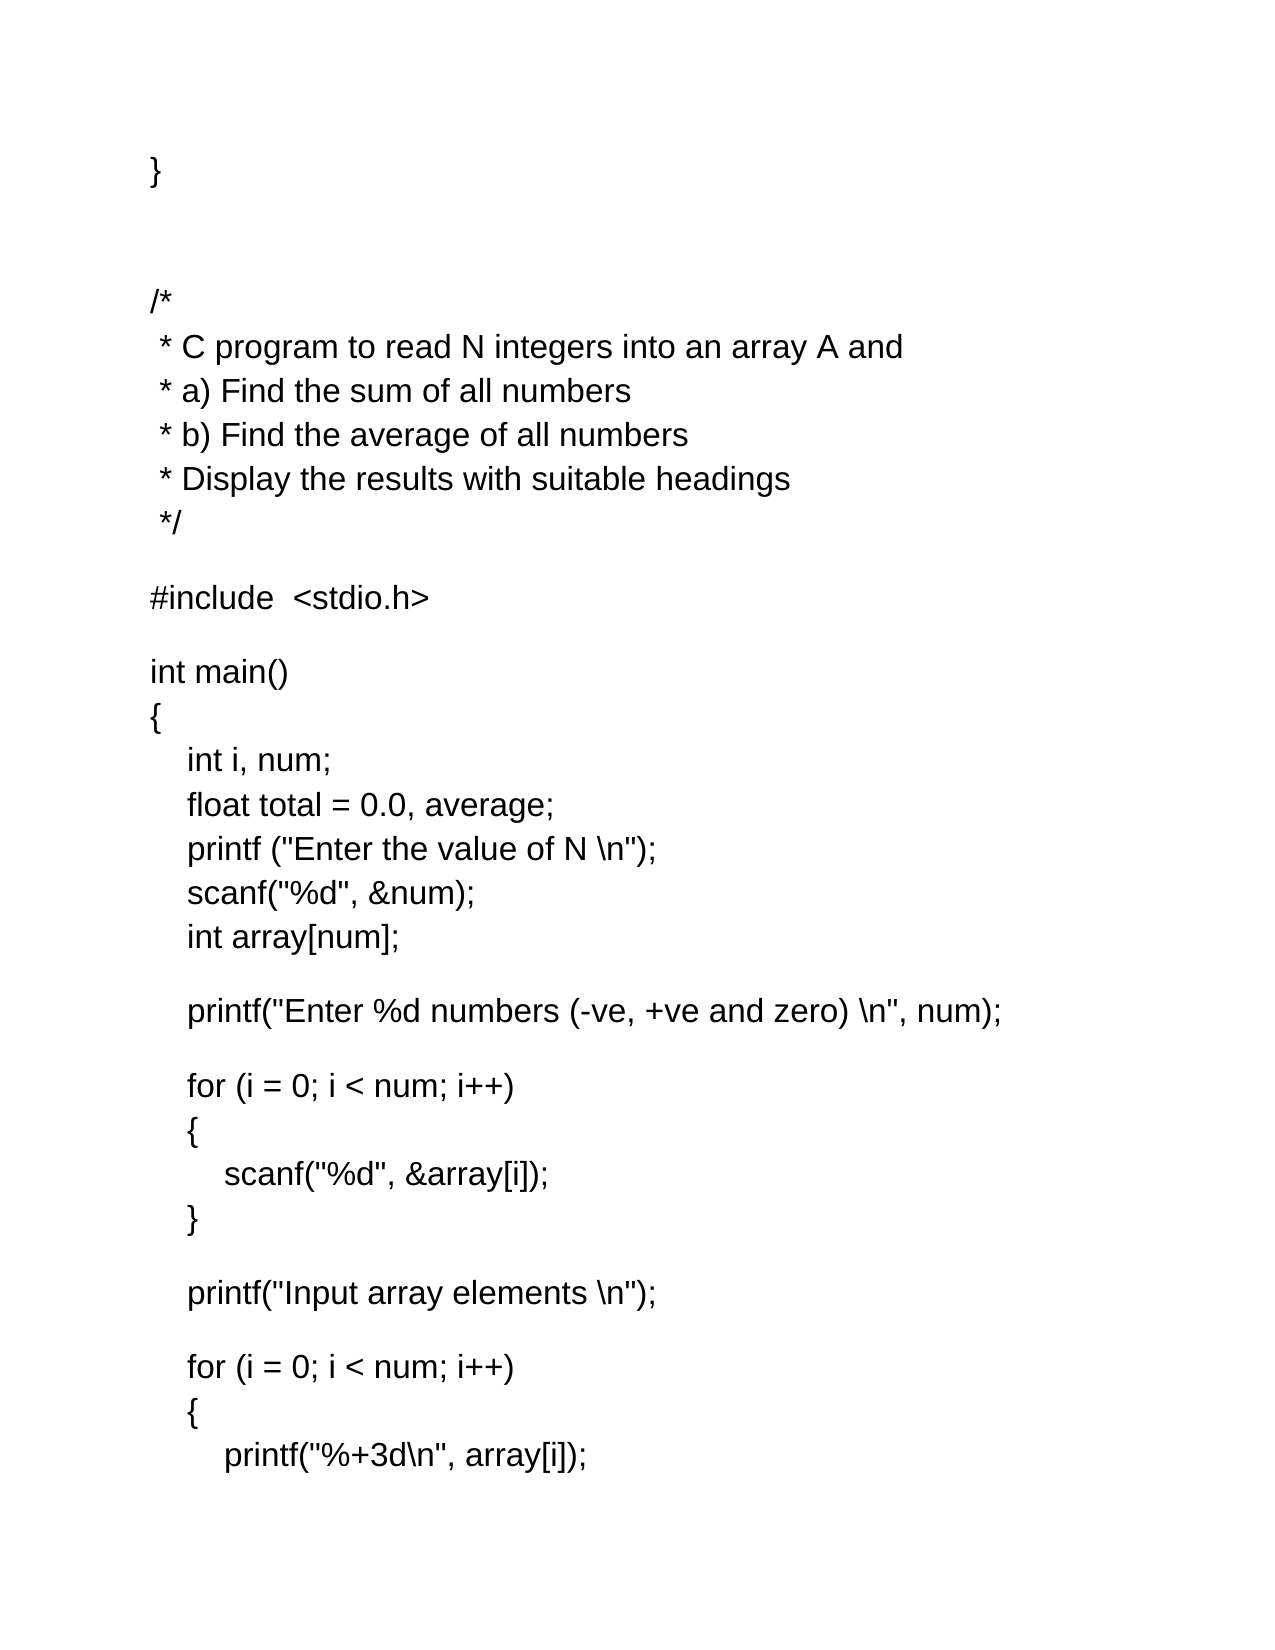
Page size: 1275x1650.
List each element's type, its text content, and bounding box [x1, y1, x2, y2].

text */ [150, 503, 1125, 542]
text #include <stdio.h> [150, 578, 1125, 616]
text { [150, 1391, 1125, 1430]
text } [150, 1198, 1125, 1237]
text * C program to read N integers into an array A and [150, 327, 1125, 365]
text printf("Input array elements \n"); [150, 1273, 1125, 1311]
text float total = 0.0, average; [150, 784, 1125, 823]
text /* [150, 282, 1125, 321]
text int i, num; [150, 740, 1125, 779]
text printf("%+3d\n", array[i]); [150, 1435, 1125, 1474]
text for (i = 0; i < num; i++) [150, 1066, 1125, 1104]
text { [150, 1110, 1125, 1148]
text * Display the results with suitable headings [150, 459, 1125, 498]
text { [150, 696, 1125, 735]
text printf ("Enter the value of N \n"); [150, 829, 1125, 867]
text int main() [150, 652, 1125, 691]
text scanf("%d", &array[i]); [150, 1154, 1125, 1193]
text for (i = 0; i < num; i++) [150, 1347, 1125, 1386]
text printf("Enter %d numbers (-ve, +ve and zero) \n", num); [150, 991, 1125, 1030]
text * b) Find the average of all numbers [150, 415, 1125, 453]
text int array[num]; [150, 917, 1125, 956]
text * a) Find the sum of all numbers [150, 371, 1125, 409]
text } [150, 150, 1125, 188]
text scanf("%d", &num); [150, 873, 1125, 911]
